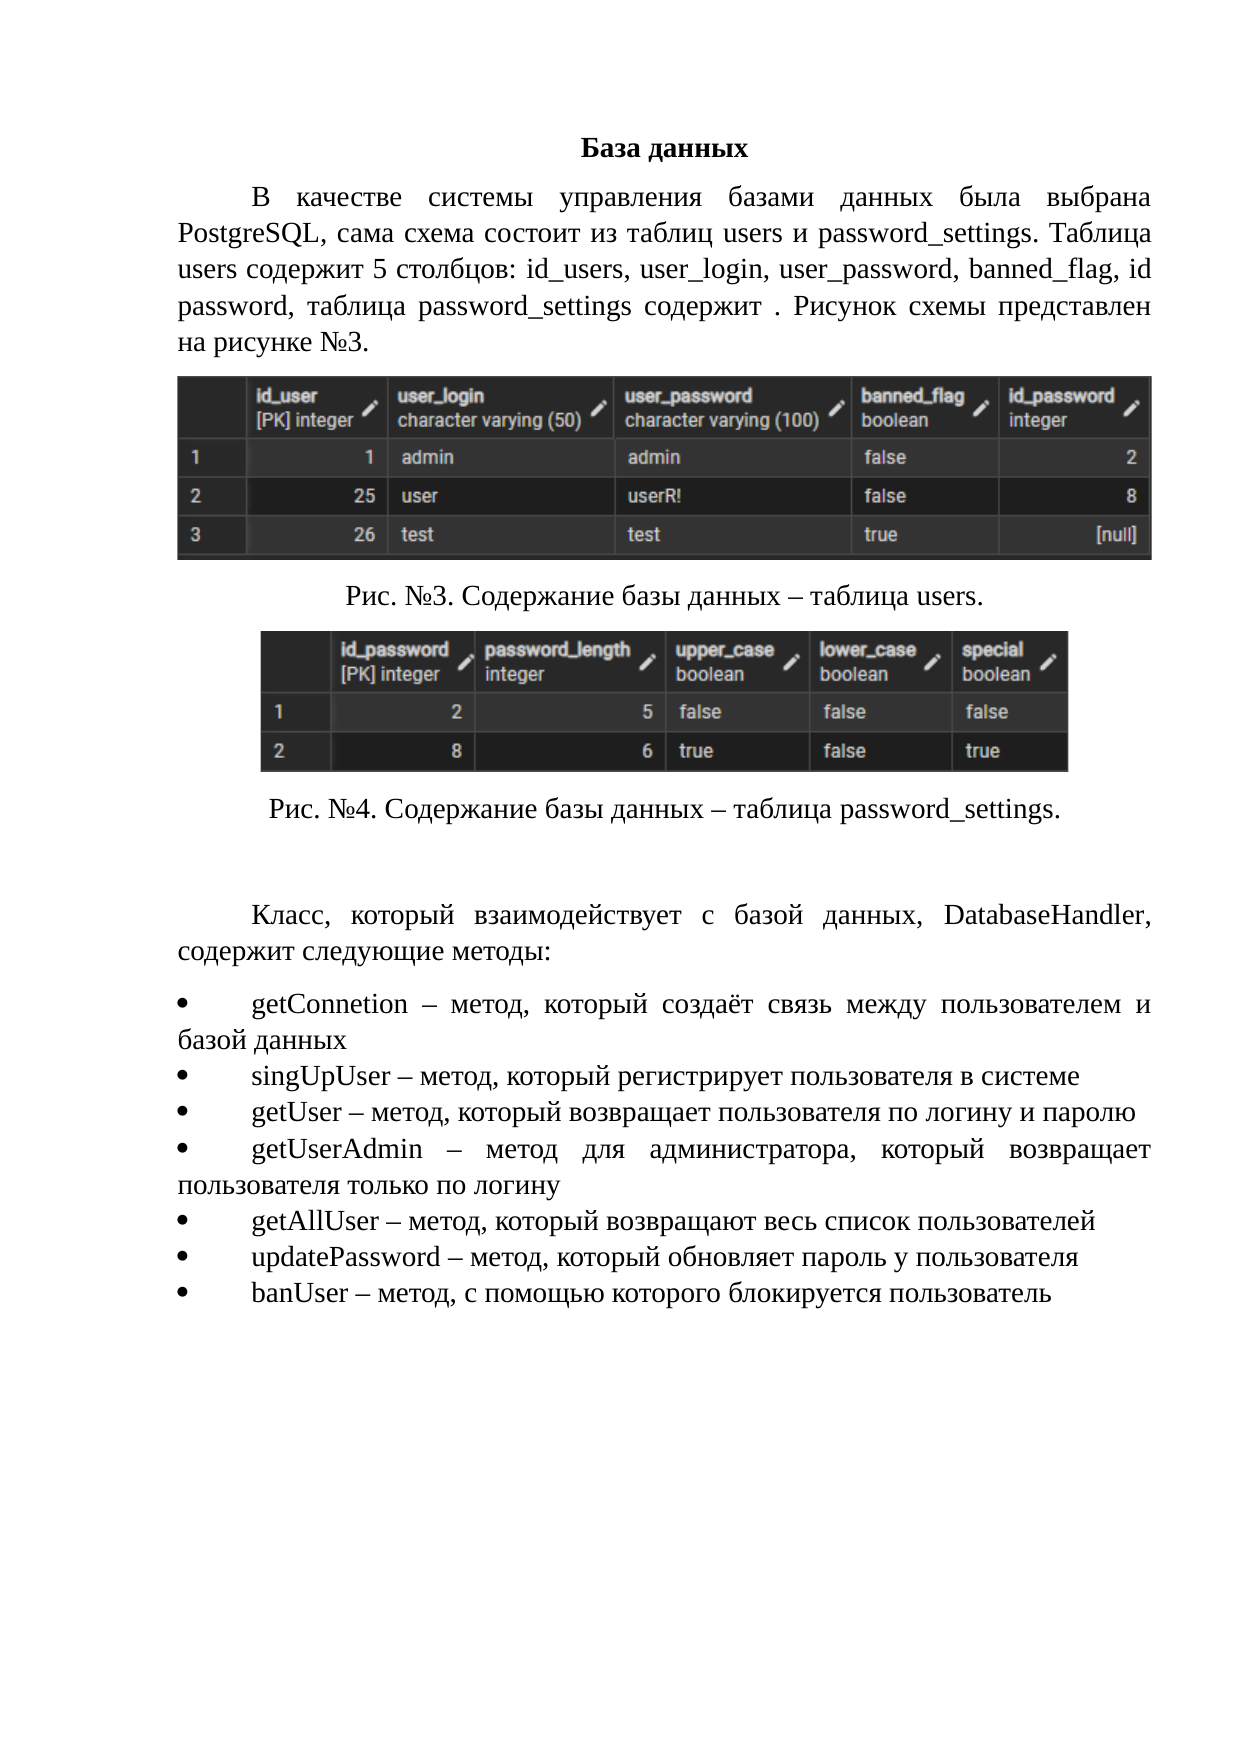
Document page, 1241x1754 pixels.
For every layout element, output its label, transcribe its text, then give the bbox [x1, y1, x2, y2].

list getAllUser – метод, который возвращают весь список пользователей [177, 1203, 1152, 1237]
list getConnetion – метод, который создаёт связь между пользователем и базой данных [177, 986, 1152, 1056]
list updatePassword – метод, который обновляет пароль у пользователя [177, 1239, 1152, 1273]
picture [260, 631, 1069, 772]
text В качестве системы управления базами данных была выбрана PostgreSQL, сама схема состоит из таблиц users и password_settings. Таблица users содержит 5 столбцов: id_users, user_login, user_password, banned_flag, id password, таблица password_settings содержит . Рисунок схемы представлен на рисунке №3. [177, 179, 1152, 357]
text Рис. №4. Содержание базы данных – таблица password_settings. [177, 791, 1152, 825]
list banUser – метод, с помощью которого блокируется пользователь [177, 1276, 1152, 1309]
list getUserAdmin – метод для администратора, который возвращает пользователя только по логину [177, 1131, 1152, 1201]
text Класс, который взаимодействует с базой данных, DatabaseHandler, содержит следующие методы: [177, 897, 1152, 967]
list singUpUser – метод, который регистрирует пользователя в системе [177, 1058, 1152, 1092]
picture [177, 376, 1152, 560]
list getUser – метод, который возвращает пользователя по логину и паролю [177, 1094, 1152, 1128]
subtitle База данных [177, 131, 1152, 164]
text Рис. №3. Содержание базы данных – таблица users. [177, 578, 1152, 612]
